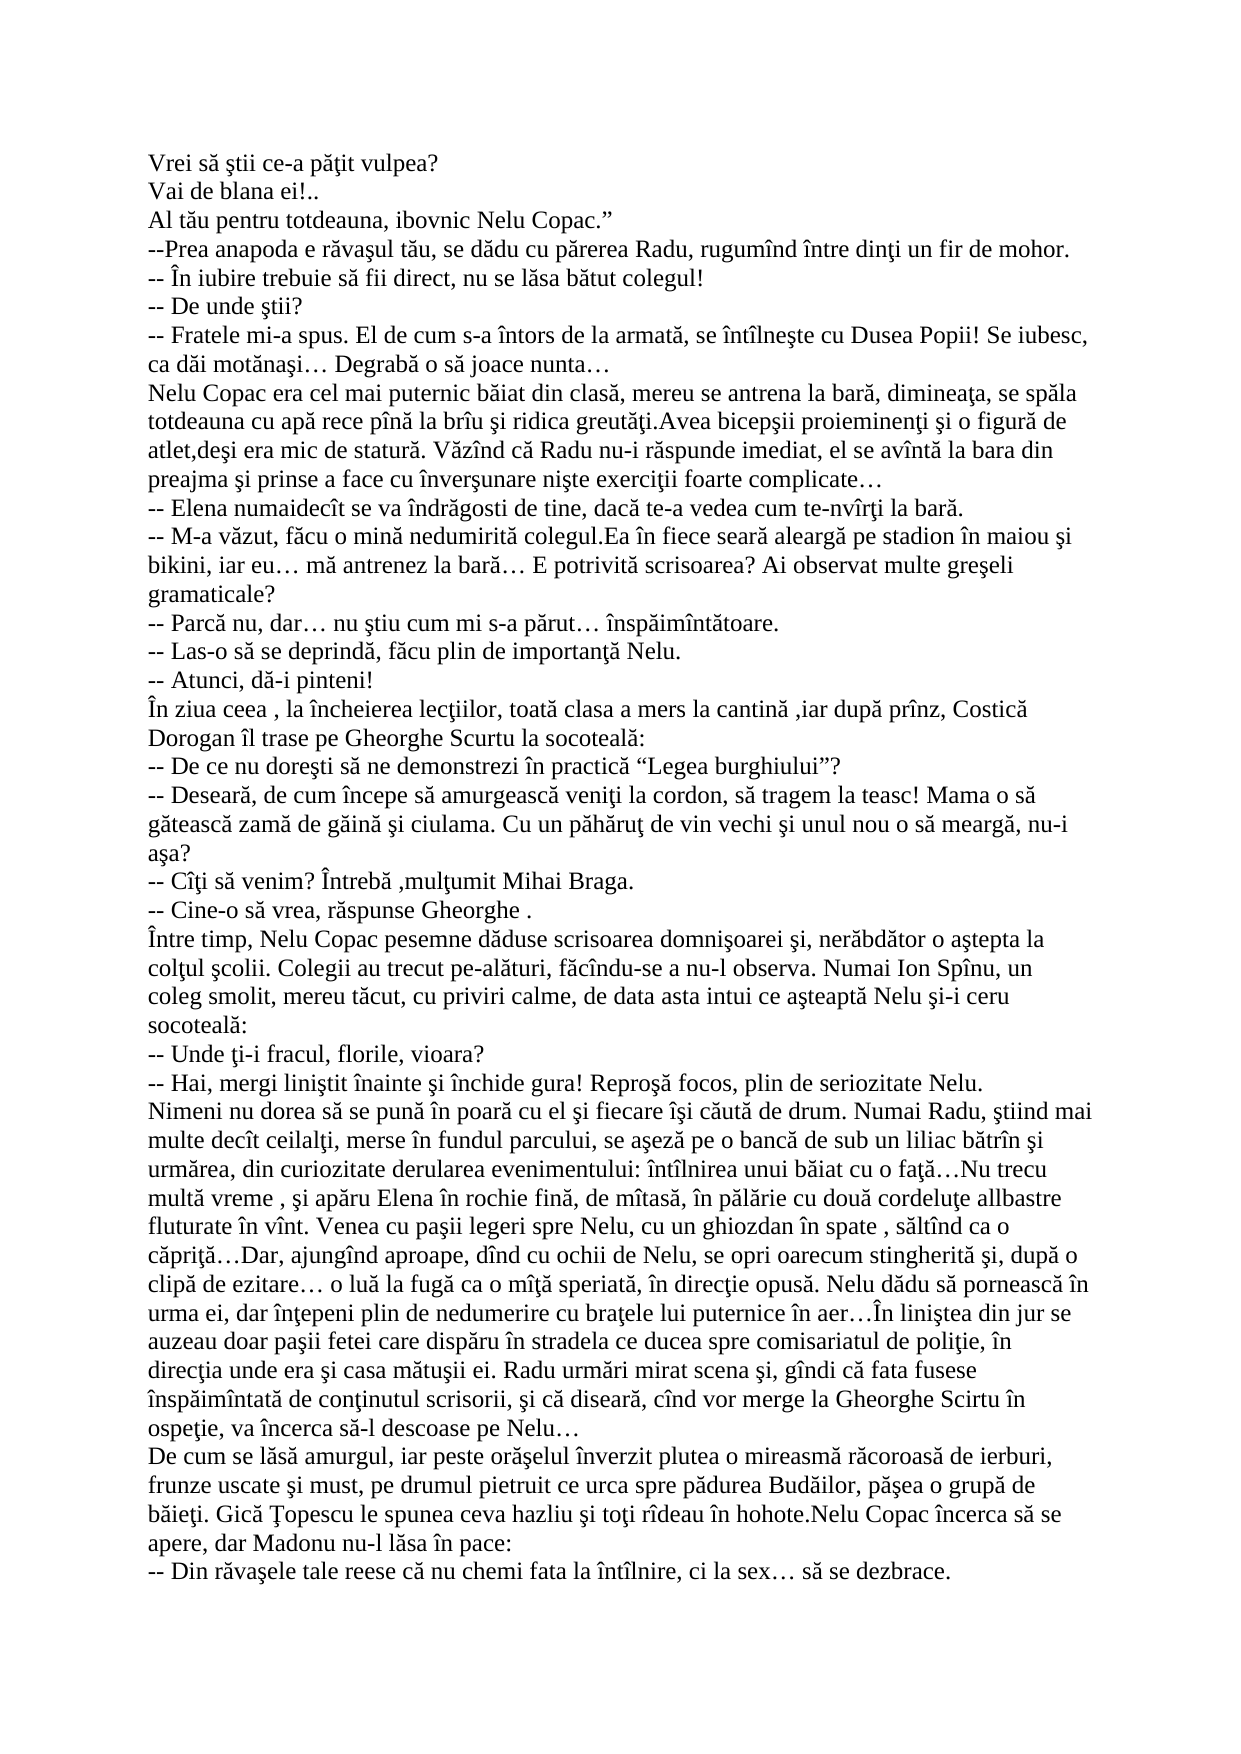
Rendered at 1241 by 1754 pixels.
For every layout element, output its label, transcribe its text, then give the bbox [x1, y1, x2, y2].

text -- Parcă nu, dar… nu ştiu cum mi s-a părut… înspăimîntătoare. [148, 608, 1093, 636]
text -- Deseară, de cum începe să amurgească veniţi la cordon, să tragem la teasc! Mama o să gătească zamă de găină şi ciulama. Cu un păhăruţ de vin vechi şi unul nou o să meargă, nu-i aşa? [148, 780, 1093, 866]
text -- Cine-o să vrea, răspunse Gheorghe . [148, 895, 1093, 924]
text -- Elena numaidecît se va îndrăgosti de tine, dacă te-a vedea cum te-nvîrţi la bară. [148, 493, 1093, 521]
text Al tău pentru totdeauna, ibovnic Nelu Copac.” [148, 205, 1093, 234]
text -- Fratele mi-a spus. El de cum s-a întors de la armată, se întîlneşte cu Dusea Popii! Se iubesc, ca dăi motănaşi… Degrabă o să joace nunta… [148, 320, 1093, 378]
text Vai de blana ei!.. [148, 176, 1093, 205]
text -- De unde ştii? [148, 291, 1093, 320]
text Vrei să ştii ce-a păţit vulpea? [148, 148, 1093, 176]
text Nelu Copac era cel mai puternic băiat din clasă, mereu se antrena la bară, dimineaţa, se spăla totdeauna cu apă rece pînă la brîu şi ridica greutăţi.Avea bicepşii proieminenţi şi o figură de atlet,deşi era mic de statură. Văzînd că Radu nu-i răspunde imediat, el se avîntă la bara din preajma şi prinse a face cu înverşunare nişte exerciţii foarte complicate… [148, 378, 1093, 493]
text De cum se lăsă amurgul, iar peste orăşelul înverzit plutea o mireasmă răcoroasă de ierburi, frunze uscate şi must, pe drumul pietruit ce urca spre pădurea Budăilor, păşea o grupă de băieţi. Gică Ţopescu le spunea ceva hazliu şi toţi rîdeau în hohote.Nelu Copac încerca să se apere, dar Madonu nu-l lăsa în pace: [148, 1441, 1093, 1556]
text -- În iubire trebuie să fii direct, nu se lăsa bătut colegul! [148, 263, 1093, 291]
text -- Hai, mergi liniştit înainte şi închide gura! Reproşă focos, plin de seriozitate Nelu. [148, 1068, 1093, 1096]
text -- Las-o să se deprindă, făcu plin de importanţă Nelu. [148, 636, 1093, 665]
text -- Cîţi să venim? Întrebă ,mulţumit Mihai Braga. [148, 866, 1093, 895]
text -- Unde ţi-i fracul, florile, vioara? [148, 1039, 1093, 1068]
text Nimeni nu dorea să se pună în poară cu el şi fiecare îşi căută de drum. Numai Radu, ştiind mai multe decît ceilalţi, merse în fundul parcului, se aşeză pe o bancă de sub un liliac bătrîn şi urmărea, din curiozitate derularea evenimentului: întîlnirea unui băiat cu o faţă…Nu trecu multă vreme , şi apăru Elena în rochie fină, de mîtasă, în pălărie cu două cordeluţe allbastre fluturate în vînt. Venea cu paşii legeri spre Nelu, cu un ghiozdan în spate , săltînd ca o căpriţă…Dar, ajungînd aproape, dînd cu ochii de Nelu, se opri oarecum stingherită şi, după o clipă de ezitare… o luă la fugă ca o mîţă speriată, în direcţie opusă. Nelu dădu să pornească în urma ei, dar înţepeni plin de nedumerire cu braţele lui puternice în aer…În liniştea din jur se auzeau doar paşii fetei care dispăru în stradela ce ducea spre comisariatul de poliţie, în direcţia unde era şi casa mătuşii ei. Radu urmări mirat scena şi, gîndi că fata fusese înspăimîntată de conţinutul scrisorii, şi că diseară, cînd vor merge la Gheorghe Scirtu în ospeţie, va încerca să-l descoase pe Nelu… [148, 1096, 1093, 1441]
text -- De ce nu doreşti să ne demonstrezi în practică “Legea burghiului”? [148, 751, 1093, 780]
text --Prea anapoda e răvaşul tău, se dădu cu părerea Radu, rugumînd între dinţi un fir de mohor. [148, 234, 1093, 263]
text În ziua ceea , la încheierea lecţiilor, toată clasa a mers la cantină ,iar după prînz, Costică Dorogan îl trase pe Gheorghe Scurtu la socoteală: [148, 694, 1093, 751]
text -- Atunci, dă-i pinteni! [148, 665, 1093, 694]
text -- M-a văzut, făcu o mină nedumirită colegul.Ea în fiece seară aleargă pe stadion în maiou şi bikini, iar eu… mă antrenez la bară… E potrivită scrisoarea? Ai observat multe greşeli gramaticale? [148, 521, 1093, 608]
text -- Din răvaşele tale reese că nu chemi fata la întîlnire, ci la sex… să se dezbrace. [148, 1556, 1093, 1585]
text Între timp, Nelu Copac pesemne dăduse scrisoarea domnişoarei şi, nerăbdător o aştepta la colţul şcolii. Colegii au trecut pe-alături, făcîndu-se a nu-l observa. Numai Ion Spînu, un coleg smolit, mereu tăcut, cu priviri calme, de data asta intui ce aşteaptă Nelu şi-i ceru socoteală: [148, 924, 1093, 1039]
